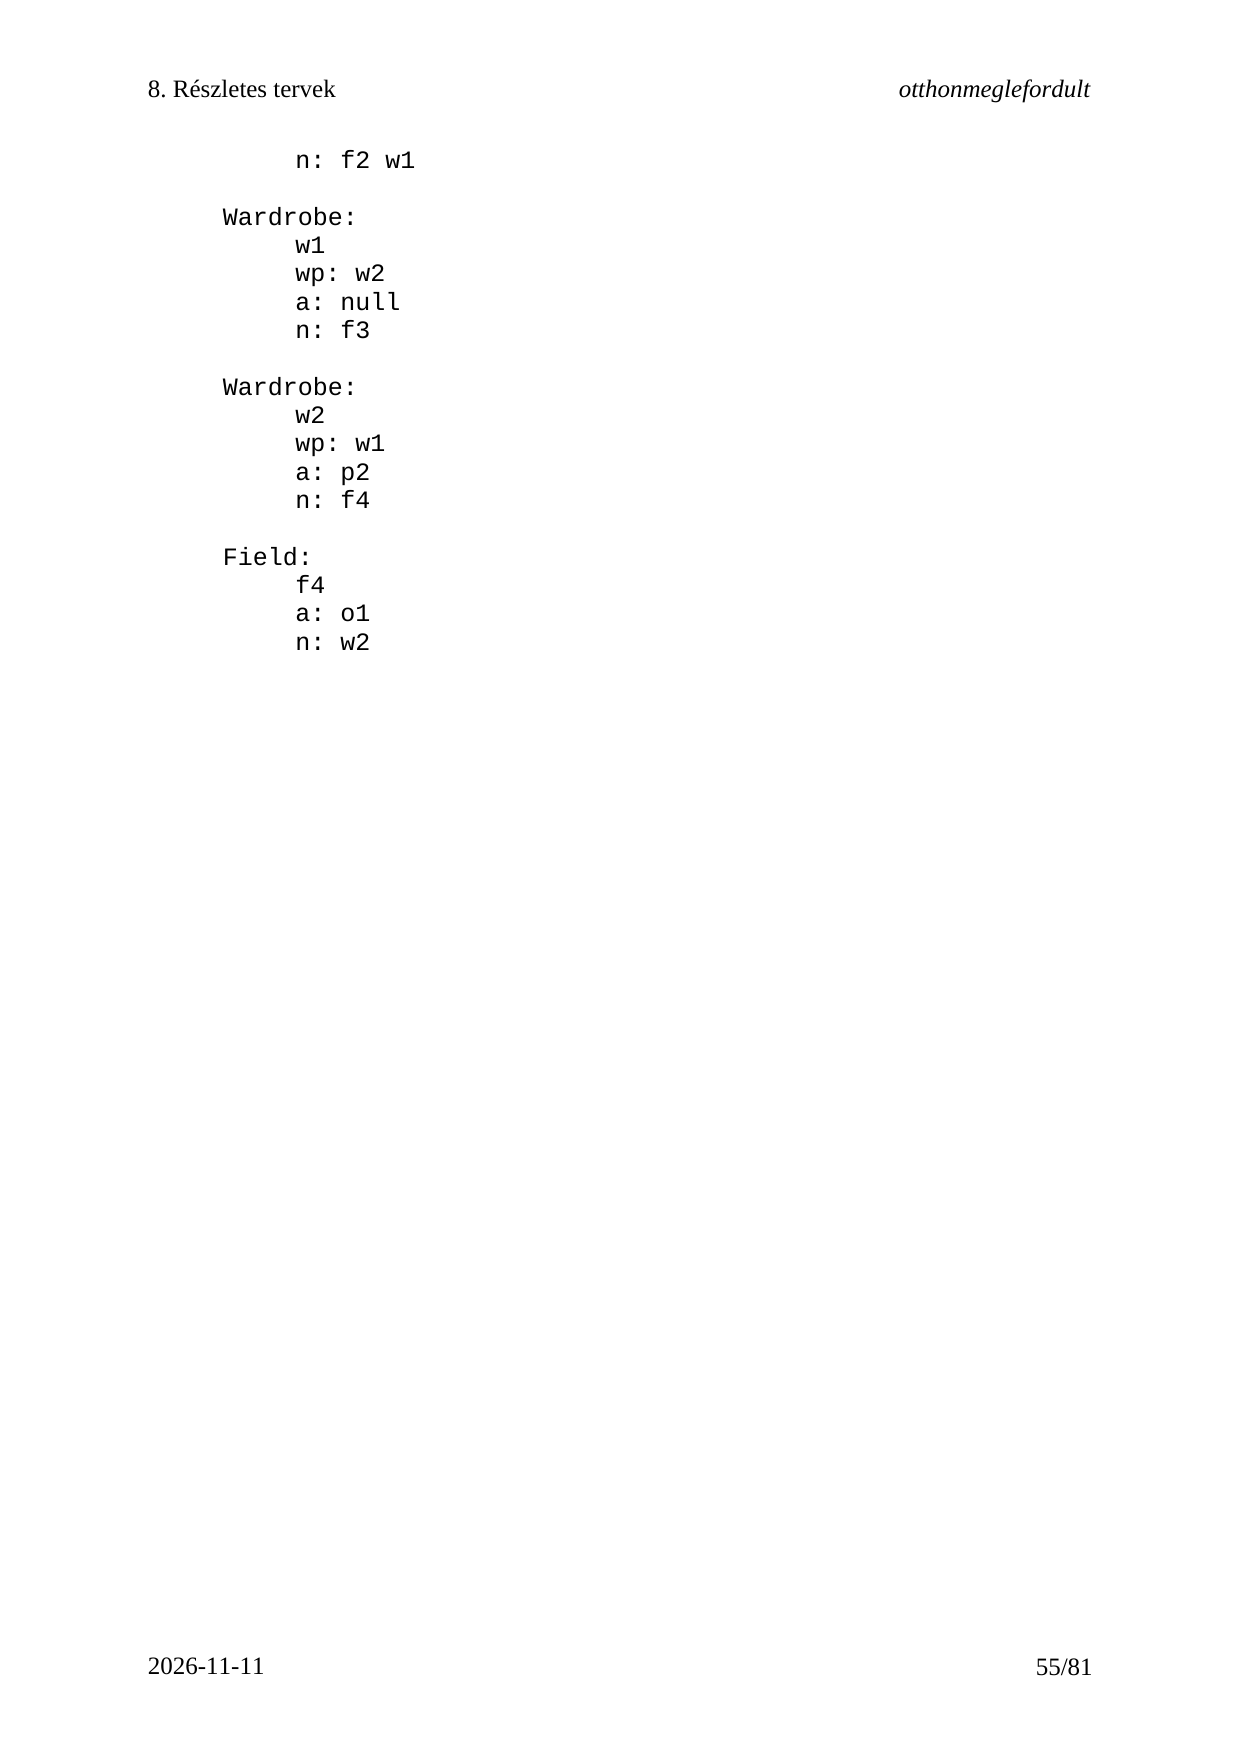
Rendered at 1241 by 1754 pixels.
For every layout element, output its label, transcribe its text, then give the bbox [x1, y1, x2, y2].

text Wardrobe: [223, 374, 1093, 403]
text wp: w2 [223, 261, 1093, 289]
text w1 [223, 233, 1093, 261]
text a: null [223, 289, 1093, 318]
text n: f4 [223, 488, 1093, 516]
text f4 [223, 573, 1093, 601]
text a: p2 [223, 459, 1093, 488]
text n: f2 w1 [223, 148, 1093, 176]
text a: o1 [223, 601, 1093, 629]
text Field: [223, 544, 1093, 573]
text n: f3 [223, 318, 1093, 346]
text wp: w1 [223, 431, 1093, 459]
text n: w2 [223, 629, 1093, 658]
text w2 [223, 403, 1093, 431]
text Wardrobe: [223, 204, 1093, 233]
